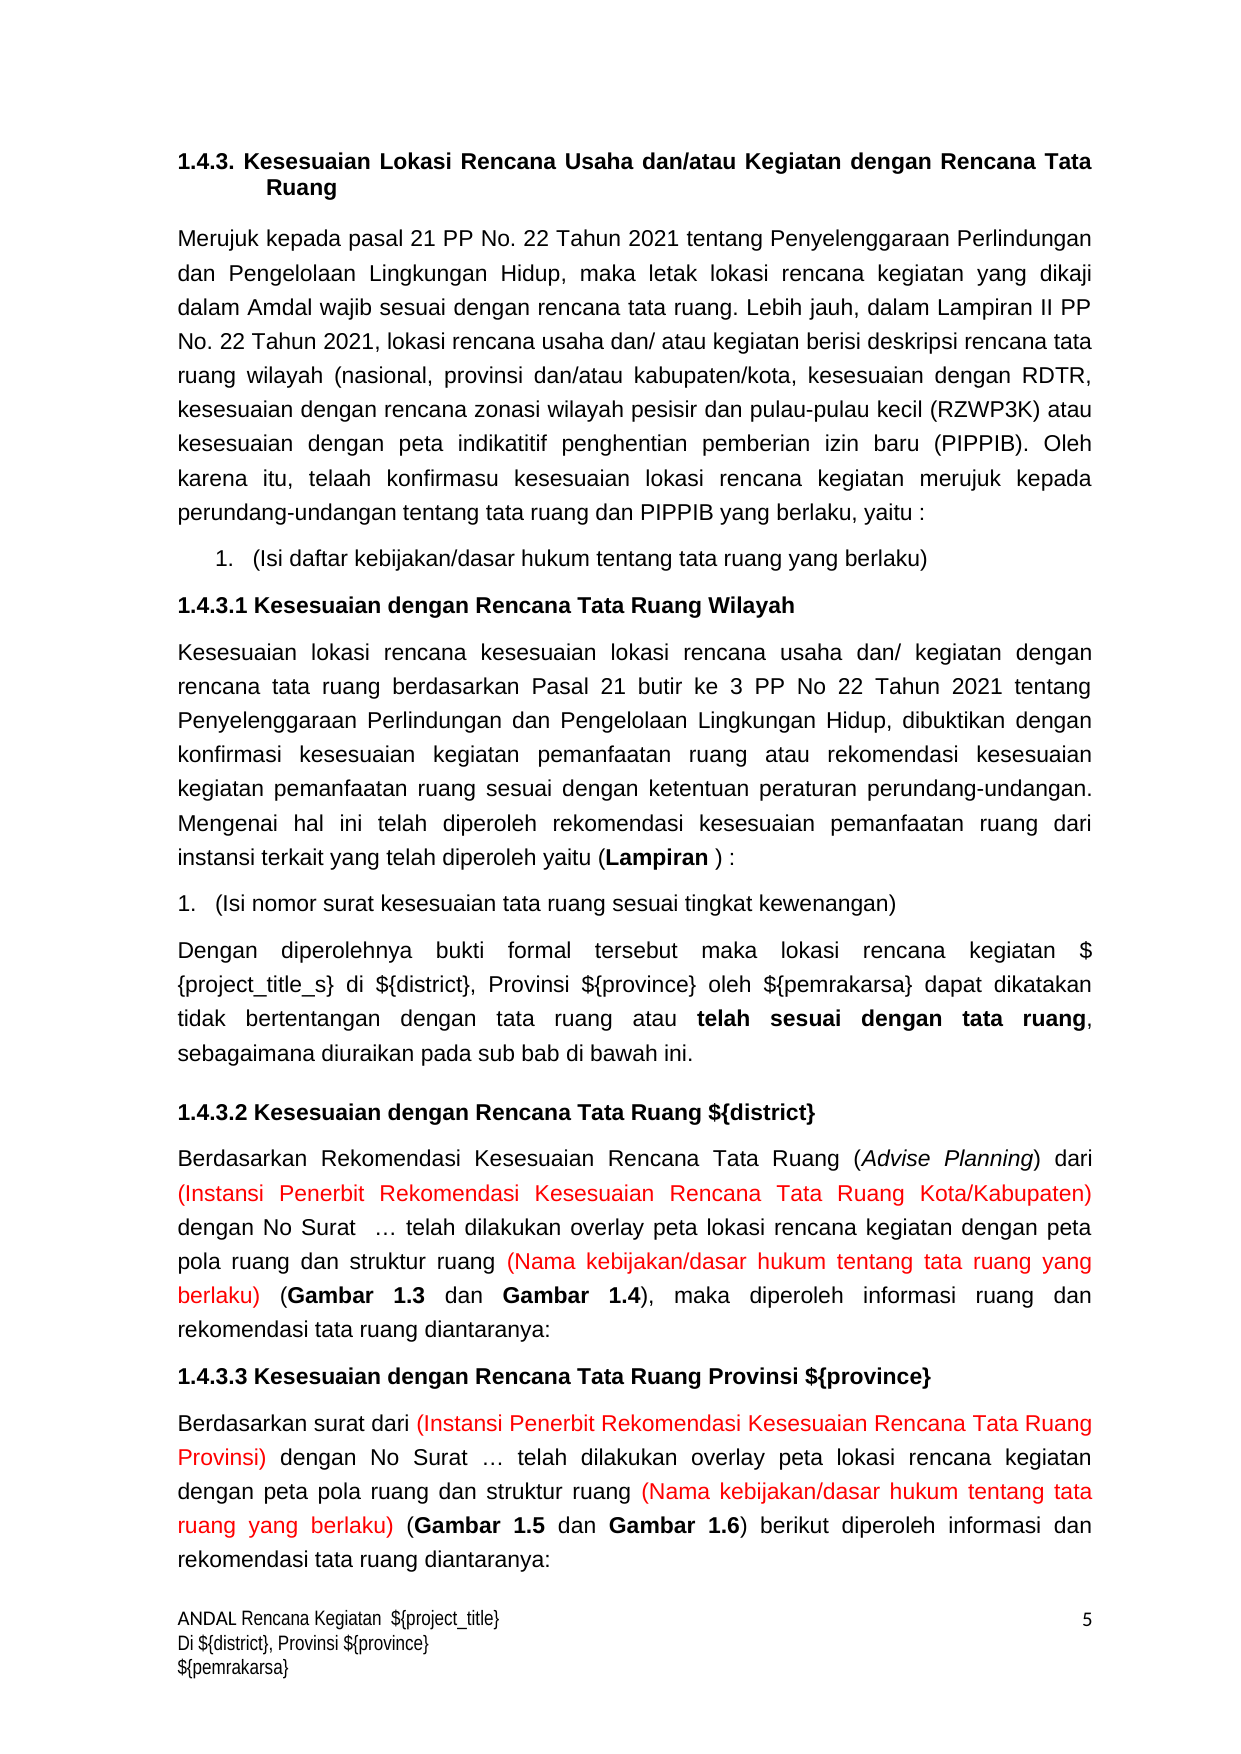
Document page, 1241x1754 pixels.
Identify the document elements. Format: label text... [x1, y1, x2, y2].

text Berdasarkan surat dari (Instansi Penerbit Rekomendasi Kesesuaian Rencana Tata Ruang Provinsi) dengan No Surat … telah dilakukan overlay peta lokasi rencana kegiatan dengan peta pola ruang dan struktur ruang (Nama kebijakan/dasar hukum tentang tata ruang yang berlaku) (Gambar 1.5 dan Gambar 1.6) berikut diperoleh informasi dan rekomendasi tata ruang diantaranya: [177, 1409, 1092, 1573]
text Berdasarkan Rekomendasi Kesesuaian Rencana Tata Ruang (Advise Planning) dari (Instansi Penerbit Rekomendasi Kesesuaian Rencana Tata Ruang Kota/Kabupaten) dengan No Surat … telah dilakukan overlay peta lokasi rencana kegiatan dengan peta pola ruang dan struktur ruang (Nama kebijakan/dasar hukum tentang tata ruang yang berlaku) (Gambar 1.3 dan Gambar 1.4), maka diperoleh informasi ruang dan rekomendasi tata ruang diantaranya: [177, 1145, 1092, 1343]
text Dengan diperolehnya bukti formal tersebut maka lokasi rencana kegiatan ${project_title_s} di ${district}, Provinsi ${province} oleh ${pemrakarsa} dapat dikatakan tidak bertentangan dengan tata ruang atau telah sesuai dengan tata ruang, sebagaimana diuraikan pada sub bab di bawah ini. [177, 937, 1092, 1066]
subtitle 1.4.3.2 Kesesuaian dengan Rencana Tata Ruang ${district} [177, 1099, 1092, 1125]
subtitle Kesesuaian dengan Rencana Tata Ruang Provinsi ${province} [177, 1363, 1092, 1389]
list (Isi daftar kebijakan/dasar hukum tentang tata ruang yang berlaku) [215, 545, 1092, 572]
subtitle 1.4.3.1 Kesesuaian dengan Rencana Tata Ruang Wilayah [177, 592, 1092, 618]
subtitle 1.4.3. Kesesuaian Lokasi Rencana Usaha dan/atau Kegiatan dengan Rencana Tata Ruang [177, 148, 1092, 200]
text Kesesuaian lokasi rencana kesesuaian lokasi rencana usaha dan/ kegiatan dengan rencana tata ruang berdasarkan Pasal 21 butir ke 3 PP No 22 Tahun 2021 tentang Penyelenggaraan Perlindungan dan Pengelolaan Lingkungan Hidup, dibuktikan dengan konfirmasi kesesuaian kegiatan pemanfaatan ruang atau rekomendasi kesesuaian kegiatan pemanfaatan ruang sesuai dengan ketentuan peraturan perundang-undangan. Mengenai hal ini telah diperoleh rekomendasi kesesuaian pemanfaatan ruang dari instansi terkait yang telah diperoleh yaitu (Lampiran ) : [177, 639, 1092, 870]
list (Isi nomor surat kesesuaian tata ruang sesuai tingkat kewenangan) [177, 890, 1092, 917]
text Merujuk kepada pasal 21 PP No. 22 Tahun 2021 tentang Penyelenggaraan Perlindungan dan Pengelolaan Lingkungan Hidup, maka letak lokasi rencana kegiatan yang dikaji dalam Amdal wajib sesuai dengan rencana tata ruang. Lebih jauh, dalam Lampiran II PP No. 22 Tahun 2021, lokasi rencana usaha dan/ atau kegiatan berisi deskripsi rencana tata ruang wilayah (nasional, provinsi dan/atau kabupaten/kota, kesesuaian dengan RDTR, kesesuaian dengan rencana zonasi wilayah pesisir dan pulau-pulau kecil (RZWP3K) atau kesesuaian dengan peta indikatitif penghentian pemberian izin baru (PIPPIB). Oleh karena itu, telaah konfirmasu kesesuaian lokasi rencana kegiatan merujuk kepada perundang-undangan tentang tata ruang dan PIPPIB yang berlaku, yaitu : [177, 225, 1092, 525]
